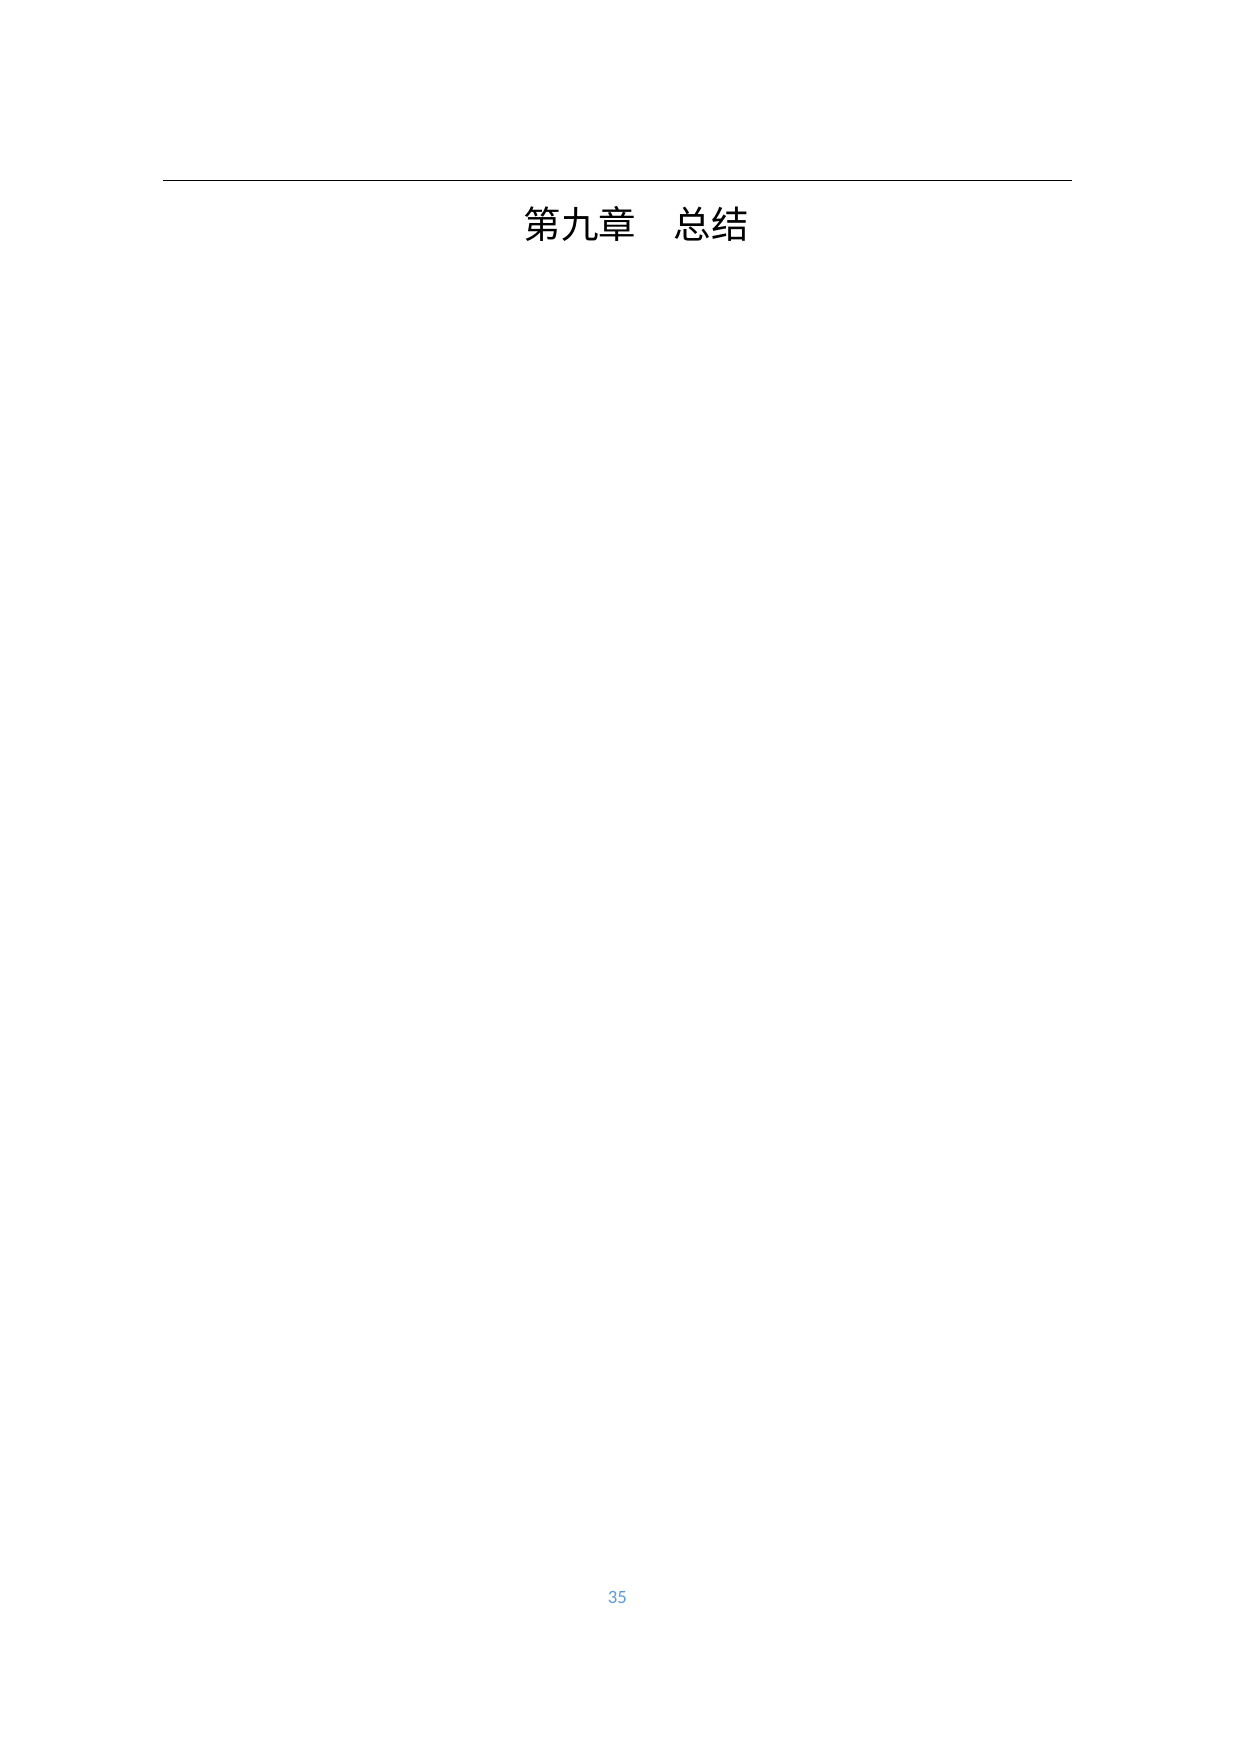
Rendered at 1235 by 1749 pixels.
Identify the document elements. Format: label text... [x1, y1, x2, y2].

subtitle 总结 [200, 195, 1072, 249]
